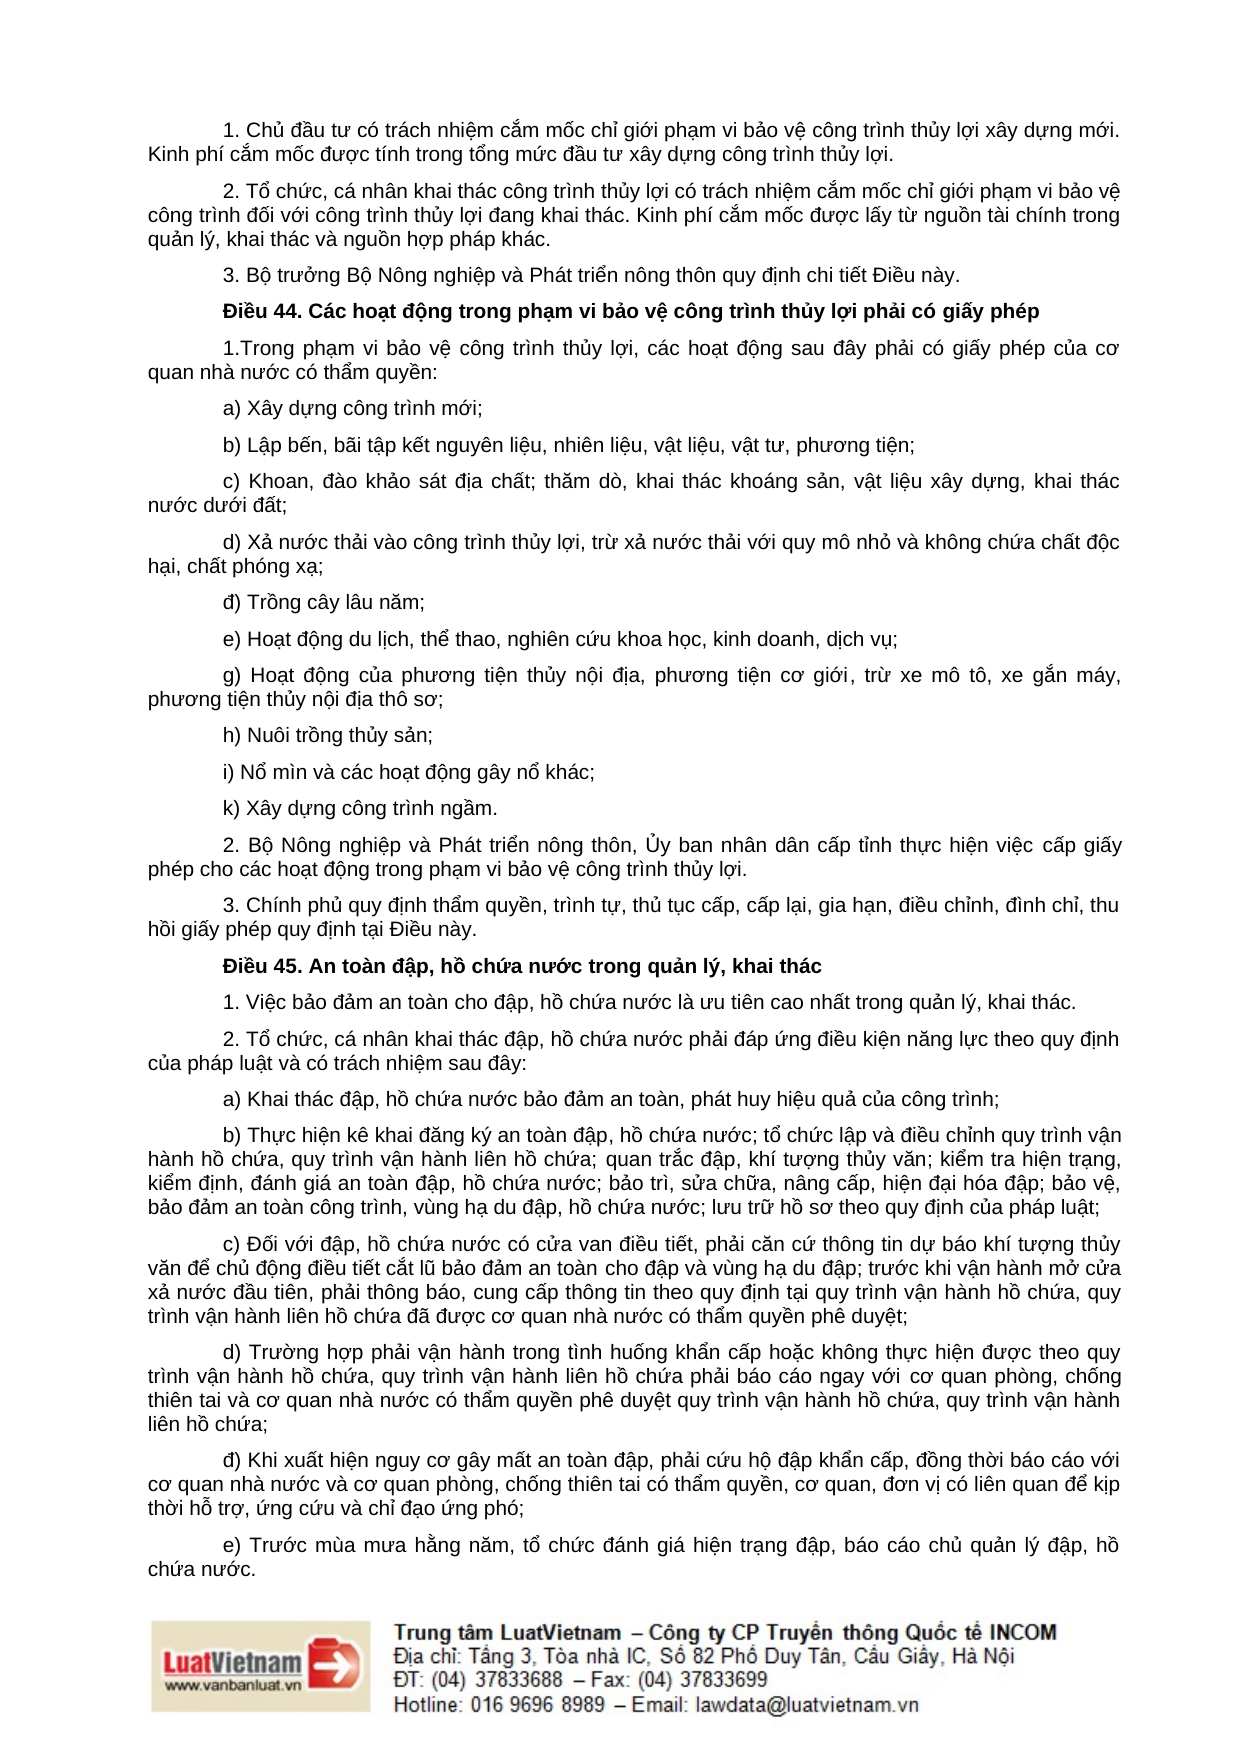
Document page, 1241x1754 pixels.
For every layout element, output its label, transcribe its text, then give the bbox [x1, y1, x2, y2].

text 3. Chính phủ quy định thẩm quyền, trình tự, thủ tục cấp, cấp lại, gia hạn, điều chỉnh, đình chỉ, thu hồi giấy phép quy định tại Điều này. [148, 893, 1122, 941]
text b) Thực hiện kê khai đăng ký an toàn đập, hồ chứa nước; tổ chức lập và điều chỉnh quy trình vận hành hồ chứa, quy trình vận hành liên hồ chứa; quan trắc đập, khí tượng thủy văn; kiểm tra hiện trạng, kiểm định, đánh giá an toàn đập, hồ chứa nước; bảo trì, sửa chữa, nâng cấp, hiện đại hóa đập; bảo vệ, bảo đảm an toàn công trình, vùng hạ du đập, hồ chứa nước; lưu trữ hồ sơ theo quy định của pháp luật; [148, 1123, 1122, 1219]
text 1. Chủ đầu tư có trách nhiệm cắm mốc chỉ giới phạm vi bảo vệ công trình thủy lợi xây dựng mới. Kinh phí cắm mốc được tính trong tổng mức đầu tư xây dựng công trình thủy lợi. [148, 118, 1122, 166]
text d) Trường hợp phải vận hành trong tình huống khẩn cấp hoặc không thực hiện được theo quy trình vận hành hồ chứa, quy trình vận hành liên hồ chứa phải báo cáo ngay với cơ quan phòng, chống thiên tai và cơ quan nhà nước có thẩm quyền phê duyệt quy trình vận hành hồ chứa, quy trình vận hành liên hồ chứa; [148, 1340, 1122, 1436]
text g) Hoạt động của phương tiện thủy nội địa, phương tiện cơ giới, trừ xe mô tô, xe gắn máy, phương tiện thủy nội địa thô sơ; [148, 663, 1122, 711]
text đ) Khi xuất hiện nguy cơ gây mất an toàn đập, phải cứu hộ đập khẩn cấp, đồng thời báo cáo với cơ quan nhà nước và cơ quan phòng, chống thiên tai có thẩm quyền, cơ quan, đơn vị có liên quan để kịp thời hỗ trợ, ứng cứu và chỉ đạo ứng phó; [148, 1448, 1122, 1520]
text e) Hoạt động du lịch, thể thao, nghiên cứu khoa học, kinh doanh, dịch vụ; [148, 626, 1122, 650]
text 2. Tổ chức, cá nhân khai thác công trình thủy lợi có trách nhiệm cắm mốc chỉ giới phạm vi bảo vệ công trình đối với công trình thủy lợi đang khai thác. Kinh phí cắm mốc được lấy từ nguồn tài chính trong quản lý, khai thác và nguồn hợp pháp khác. [148, 178, 1122, 250]
text c) Khoan, đào khảo sát địa chất; thăm dò, khai thác khoáng sản, vật liệu xây dựng, khai thác nước dưới đất; [148, 469, 1122, 517]
text Điều 44. Các hoạt động trong phạm vi bảo vệ công trình thủy lợi phải có giấy phép [148, 299, 1122, 323]
text k) Xây dựng công trình ngầm. [148, 796, 1122, 820]
text a) Xây dựng công trình mới; [148, 396, 1122, 420]
text b) Lập bến, bãi tập kết nguyên liệu, nhiên liệu, vật liệu, vật tư, phương tiện; [148, 433, 1122, 457]
text 2. Tổ chức, cá nhân khai thác đập, hồ chứa nước phải đáp ứng điều kiện năng lực theo quy định của pháp luật và có trách nhiệm sau đây: [148, 1026, 1122, 1074]
text a) Khai thác đập, hồ chứa nước bảo đảm an toàn, phát huy hiệu quả của công trình; [148, 1087, 1122, 1111]
text e) Trước mùa mưa hằng năm, tổ chức đánh giá hiện trạng đập, báo cáo chủ quản lý đập, hồ chứa nước. [148, 1533, 1122, 1581]
text h) Nuôi trồng thủy sản; [148, 723, 1122, 747]
text 2. Bộ Nông nghiệp và Phát triển nông thôn, Ủy ban nhân dân cấp tỉnh thực hiện việc cấp giấy phép cho các hoạt động trong phạm vi bảo vệ công trình thủy lợi. [148, 833, 1122, 881]
text đ) Trồng cây lâu năm; [148, 590, 1122, 614]
text i) Nổ mìn và các hoạt động gây nổ khác; [148, 760, 1122, 784]
text Điều 45. An toàn đập, hồ chứa nước trong quản lý, khai thác [148, 953, 1122, 977]
text 1. Việc bảo đảm an toàn cho đập, hồ chứa nước là ưu tiên cao nhất trong quản lý, khai thác. [148, 990, 1122, 1014]
text c) Đối với đập, hồ chứa nước có cửa van điều tiết, phải căn cứ thông tin dự báo khí tượng thủy văn để chủ động điều tiết cắt lũ bảo đảm an toàn cho đập và vùng hạ du đập; trước khi vận hành mở cửa xả nước đầu tiên, phải thông báo, cung cấp thông tin theo quy định tại quy trình vận hành hồ chứa, quy trình vận hành liên hồ chứa đã được cơ quan nhà nước có thẩm quyền phê duyệt; [148, 1232, 1122, 1327]
text 1.Trong phạm vi bảo vệ công trình thủy lợi, các hoạt động sau đây phải có giấy phép của cơ quan nhà nước có thẩm quyền: [148, 336, 1122, 384]
text 3. Bộ trưởng Bộ Nông nghiệp và Phát triển nông thôn quy định chi tiết Điều này. [148, 263, 1122, 287]
picture [147, 1615, 1087, 1731]
text d) Xả nước thải vào công trình thủy lợi, trừ xả nước thải với quy mô nhỏ và không chứa chất độc hại, chất phóng xạ; [148, 529, 1122, 577]
